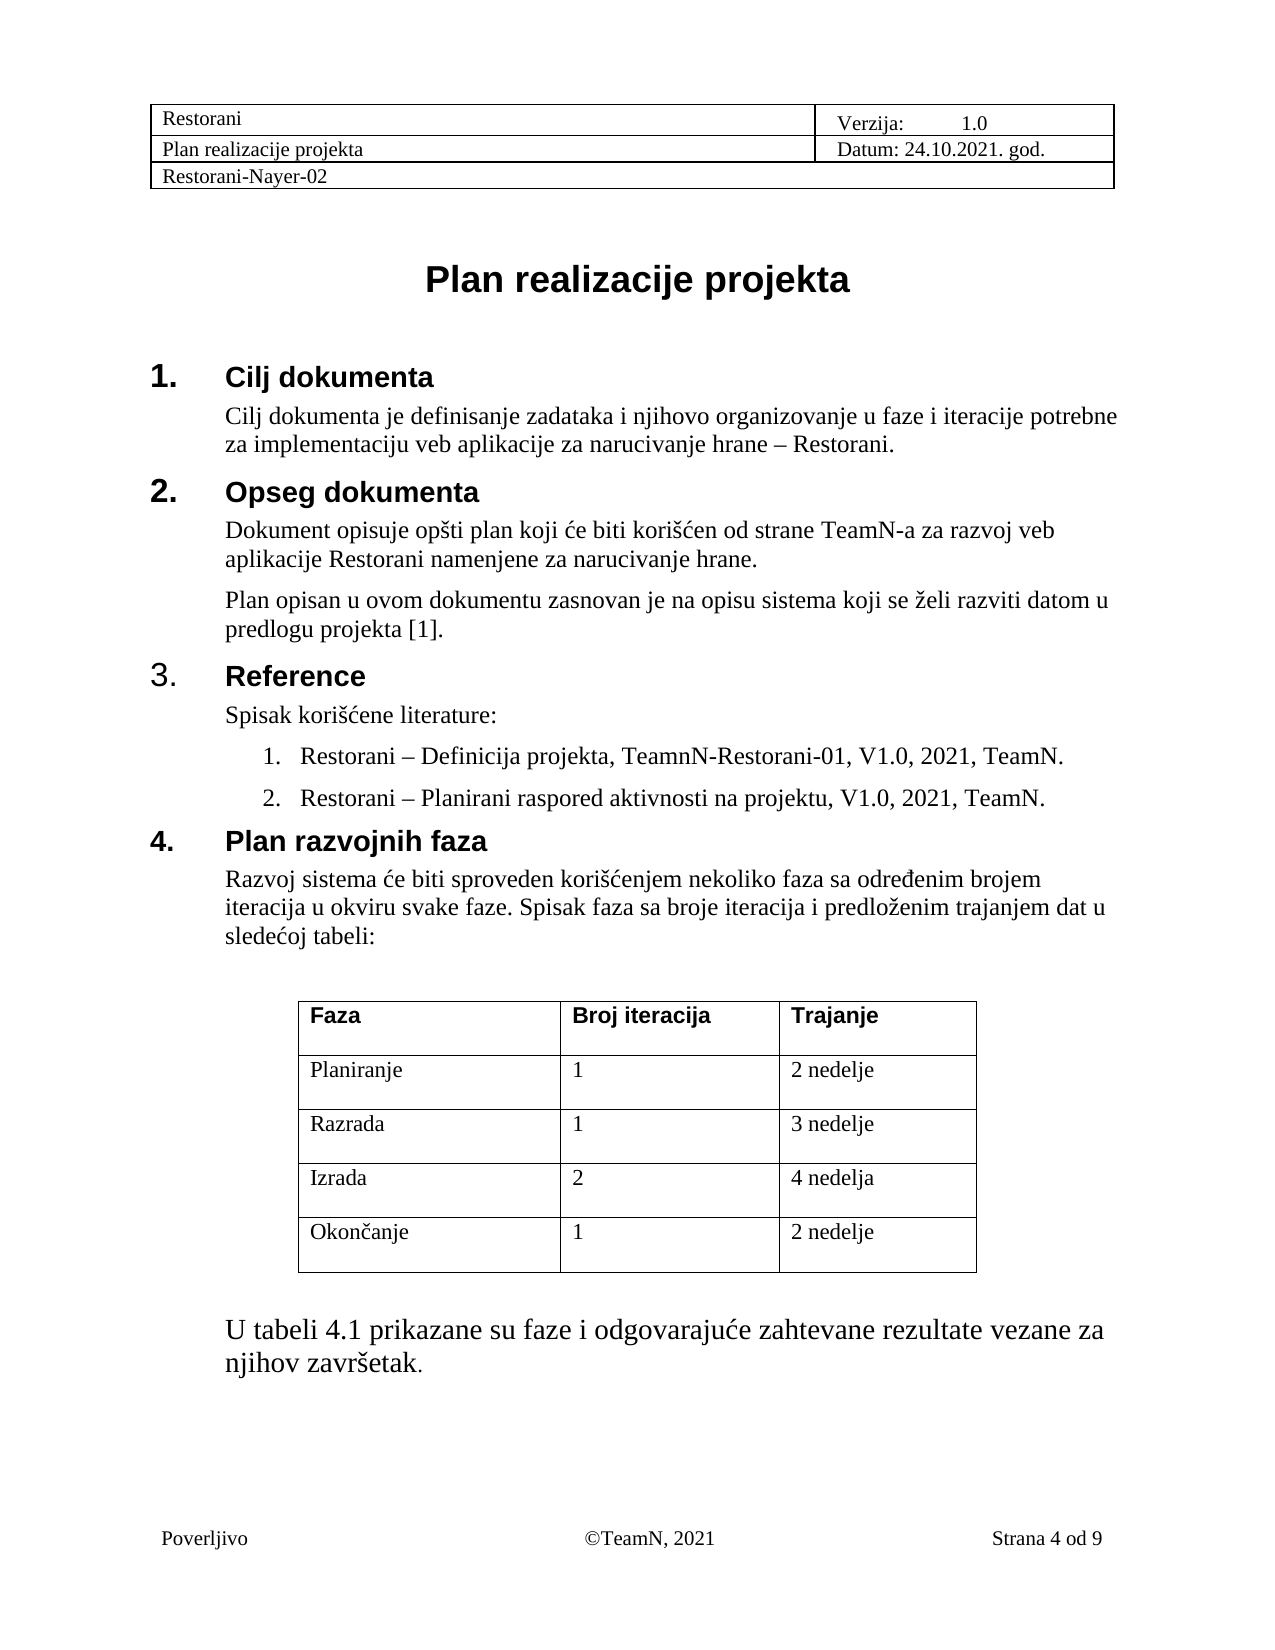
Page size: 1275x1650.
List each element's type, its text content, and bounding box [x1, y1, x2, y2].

table_cell Razrada [299, 1110, 560, 1163]
text Cilj dokumenta je definisanje zadataka i njihovo organizovanje u faze i iteracije potrebne za implementaciju veb aplikacije za narucivanje hrane – Restorani. [225, 401, 1125, 458]
table_cell 2 nedelje [780, 1056, 976, 1109]
table_cell Okončanje [299, 1218, 560, 1272]
table_cell 1 [561, 1056, 779, 1109]
table_cell 2 nedelje [780, 1218, 976, 1272]
table_cell 2 [561, 1164, 779, 1217]
table_header Faza [299, 1002, 560, 1055]
text U tabeli 4.1 prikazane su faze i odgovarajuće zahtevane rezultate vezane za njihov završetak. [225, 1312, 1125, 1379]
text Plan opisan u ovom dokumentu zasnovan je na opisu sistema koji se želi razviti datom u predlogu projekta [1]. [225, 585, 1125, 643]
table_header Trajanje [780, 1002, 976, 1055]
table_cell 3 nedelje [780, 1110, 976, 1163]
list Restorani – Planirani raspored aktivnosti na projektu, V1.0, 2021, TeamN. [262, 783, 1125, 811]
subtitle Opseg dokumenta [150, 471, 1125, 509]
text Dokument opisuje opšti plan koji će biti korišćen od strane TeamN-a za razvoj veb aplikacije Restorani namenjene za narucivanje hrane. [225, 515, 1125, 573]
table_cell 4 nedelja [780, 1164, 976, 1217]
table_cell Planiranje [299, 1056, 560, 1109]
subtitle Cilj dokumenta [150, 356, 1125, 394]
table_cell 1 [561, 1110, 779, 1163]
table_header Broj iteracija [561, 1002, 779, 1055]
title Plan realizacije projekta [150, 257, 1125, 300]
subtitle Reference [150, 655, 1125, 694]
text Spisak korišćene literature: [225, 700, 1125, 729]
table_cell Izrada [299, 1164, 560, 1217]
subtitle Plan razvojnih faza [150, 824, 1125, 857]
table_cell 1 [561, 1218, 779, 1272]
text Razvoj sistema će biti sproveden korišćenjem nekoliko faza sa određenim brojem iteracija u okviru svake faze. Spisak faza sa broje iteracija i predloženim trajanjem dat u sledećoj tabeli: [225, 864, 1125, 950]
list Restorani – Definicija projekta, TeamnN-Restorani-01, V1.0, 2021, TeamN. [262, 741, 1125, 770]
